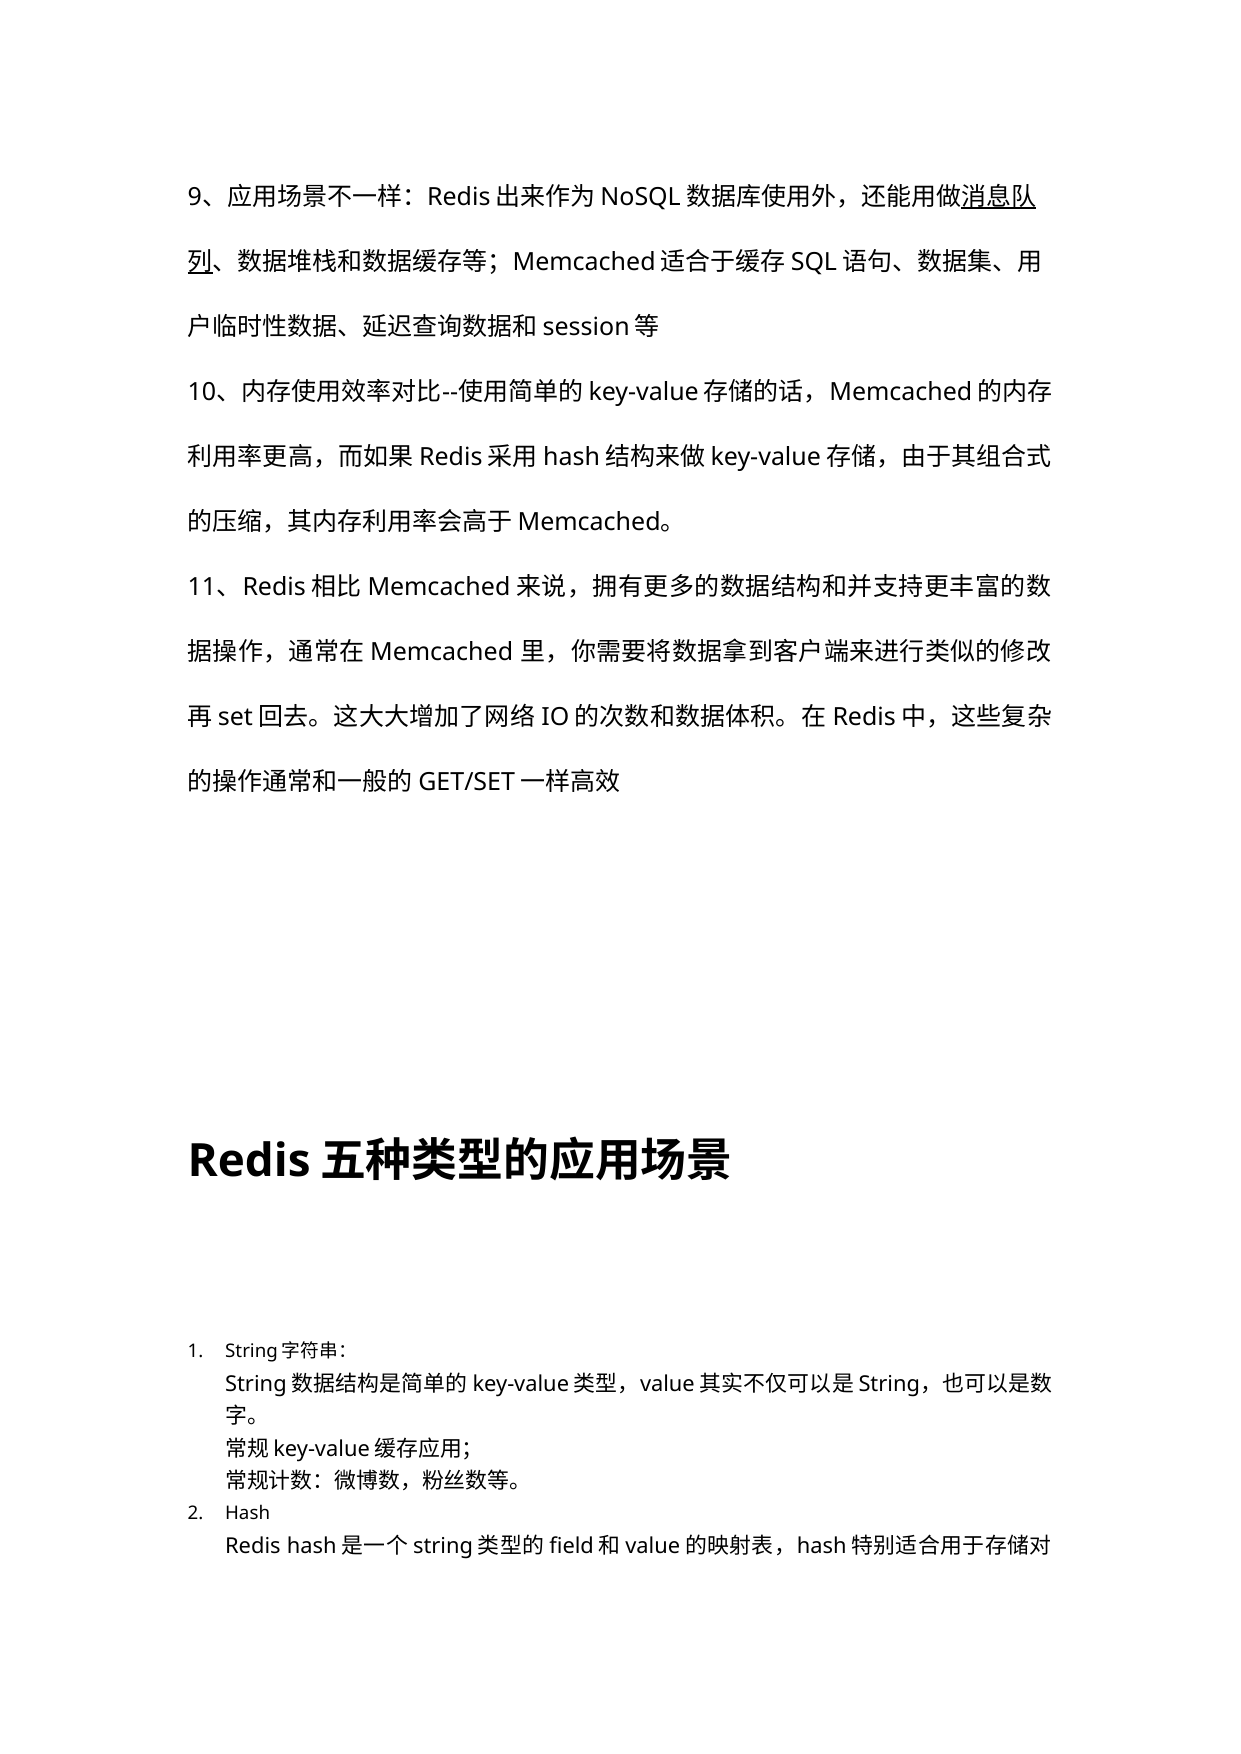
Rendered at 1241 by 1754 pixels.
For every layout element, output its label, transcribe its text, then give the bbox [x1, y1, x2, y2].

text 10、内存使用效率对比--使用简单的key-value存储的话，Memcached的内存利用率更高，而如果Redis采用hash结构来做key-value存储，由于其组合式的压缩，其内存利用率会高于Memcached。 [187, 357, 1053, 552]
text 11、Redis相比Memcached来说，拥有更多的数据结构和并支持更丰富的数据操作，通常在Memcached 里，你需要将数据拿到客户端来进行类似的修改再set回去。这大大增加了网络IO的次数和数据体积。在Redis中，这些复杂的操作通常和一般的 GET/SET一样高效 [187, 552, 1053, 812]
subtitle Redis五种类型的应用场景 [187, 1107, 1053, 1205]
list Hash [187, 1496, 1053, 1528]
text String数据结构是简单的key-value类型，value其实不仅可以是String，也可以是数字。 常规key-value缓存应用； 常规计数：微博数，粉丝数等。 [225, 1366, 1053, 1496]
list String字符串： [187, 1333, 1053, 1366]
text 9、应用场景不一样：Redis出来作为NoSQL数据库使用外，还能用做消息队列、数据堆栈和数据缓存等；Memcached适合于缓存SQL语句、数据集、用户临时性数据、延迟查询数据和session等 [187, 162, 1053, 357]
